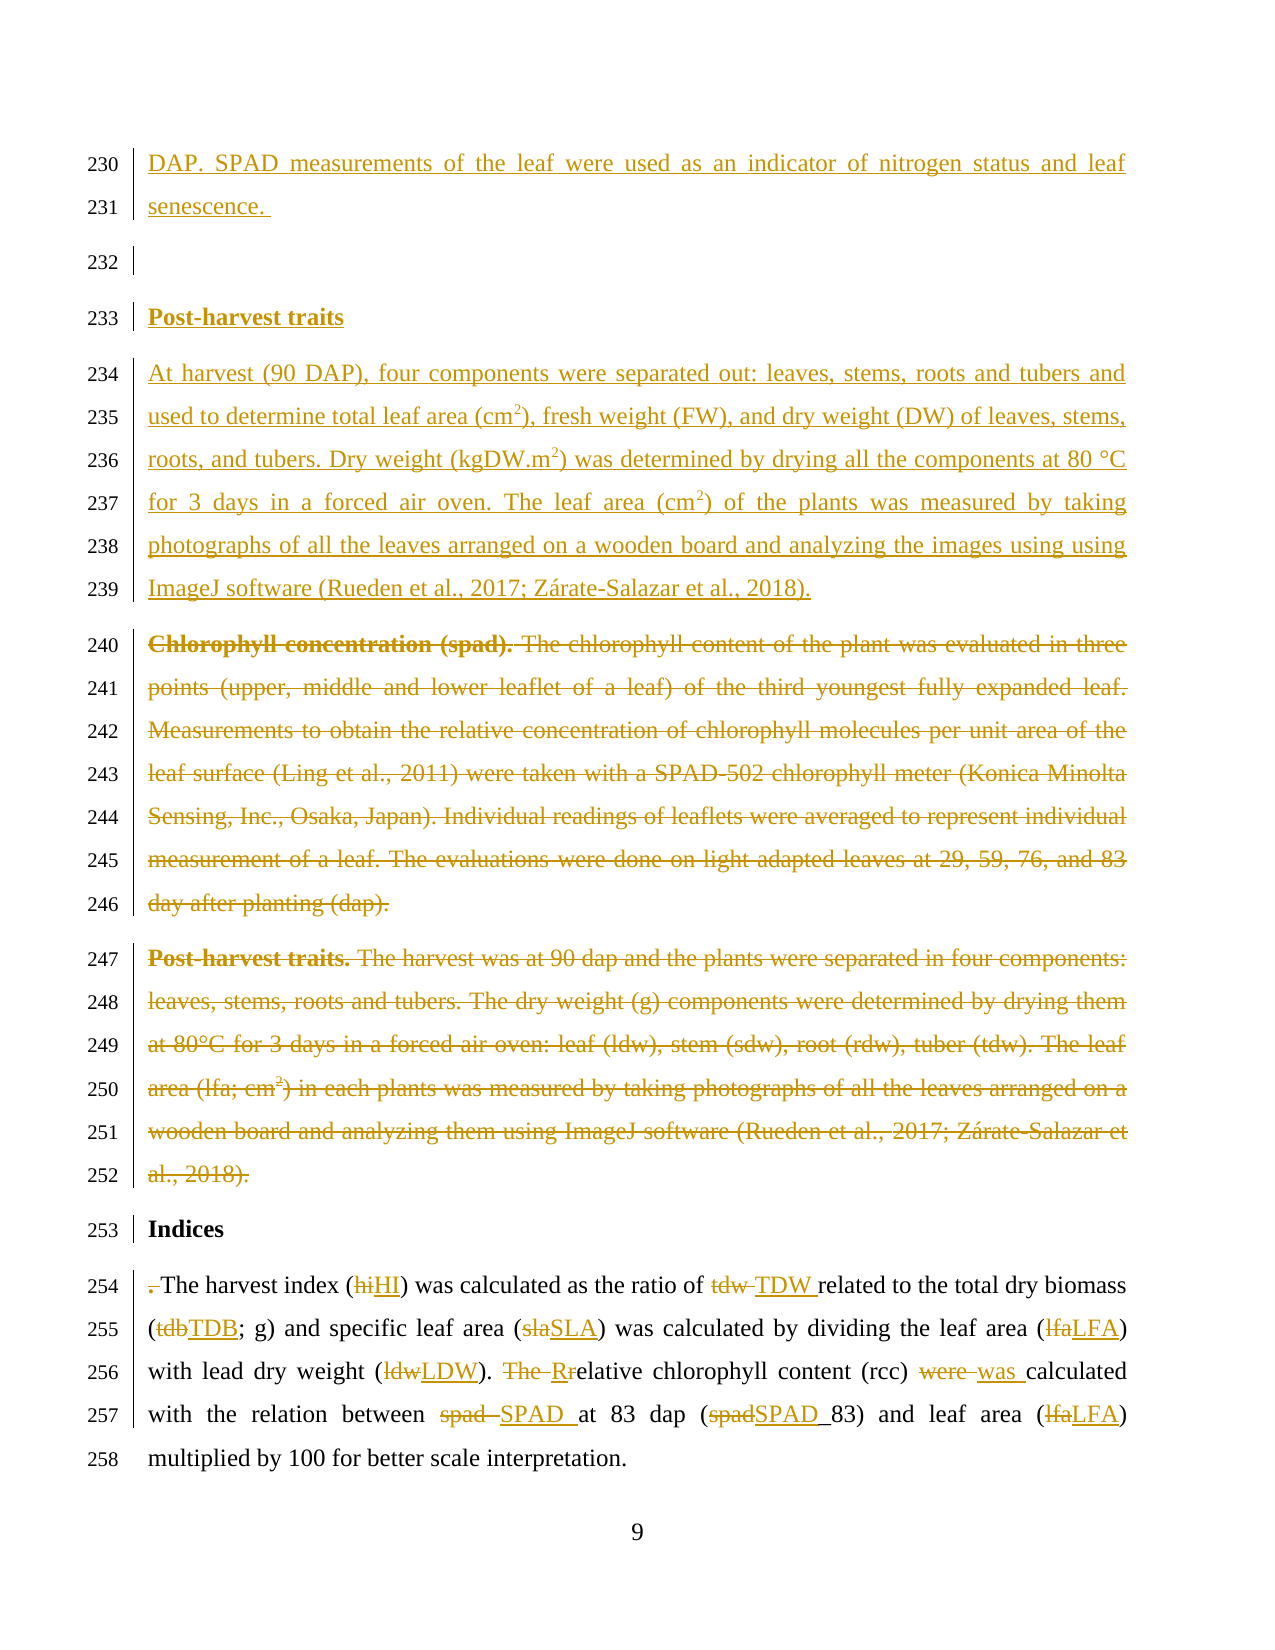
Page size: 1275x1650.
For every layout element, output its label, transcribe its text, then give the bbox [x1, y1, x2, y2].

text The harvest index () was calculated as the ratio of related to the total dry biomass (; g) and specific leaf area () was calculated by dividing the leaf area () with lead dry weight (). elative chlorophyll content (rcc) calculated with the relation between at 83 dap (_83) and leaf area () multiplied by 100 for better scale interpretation. [148, 1270, 1127, 1471]
text Indices [148, 1214, 1127, 1243]
